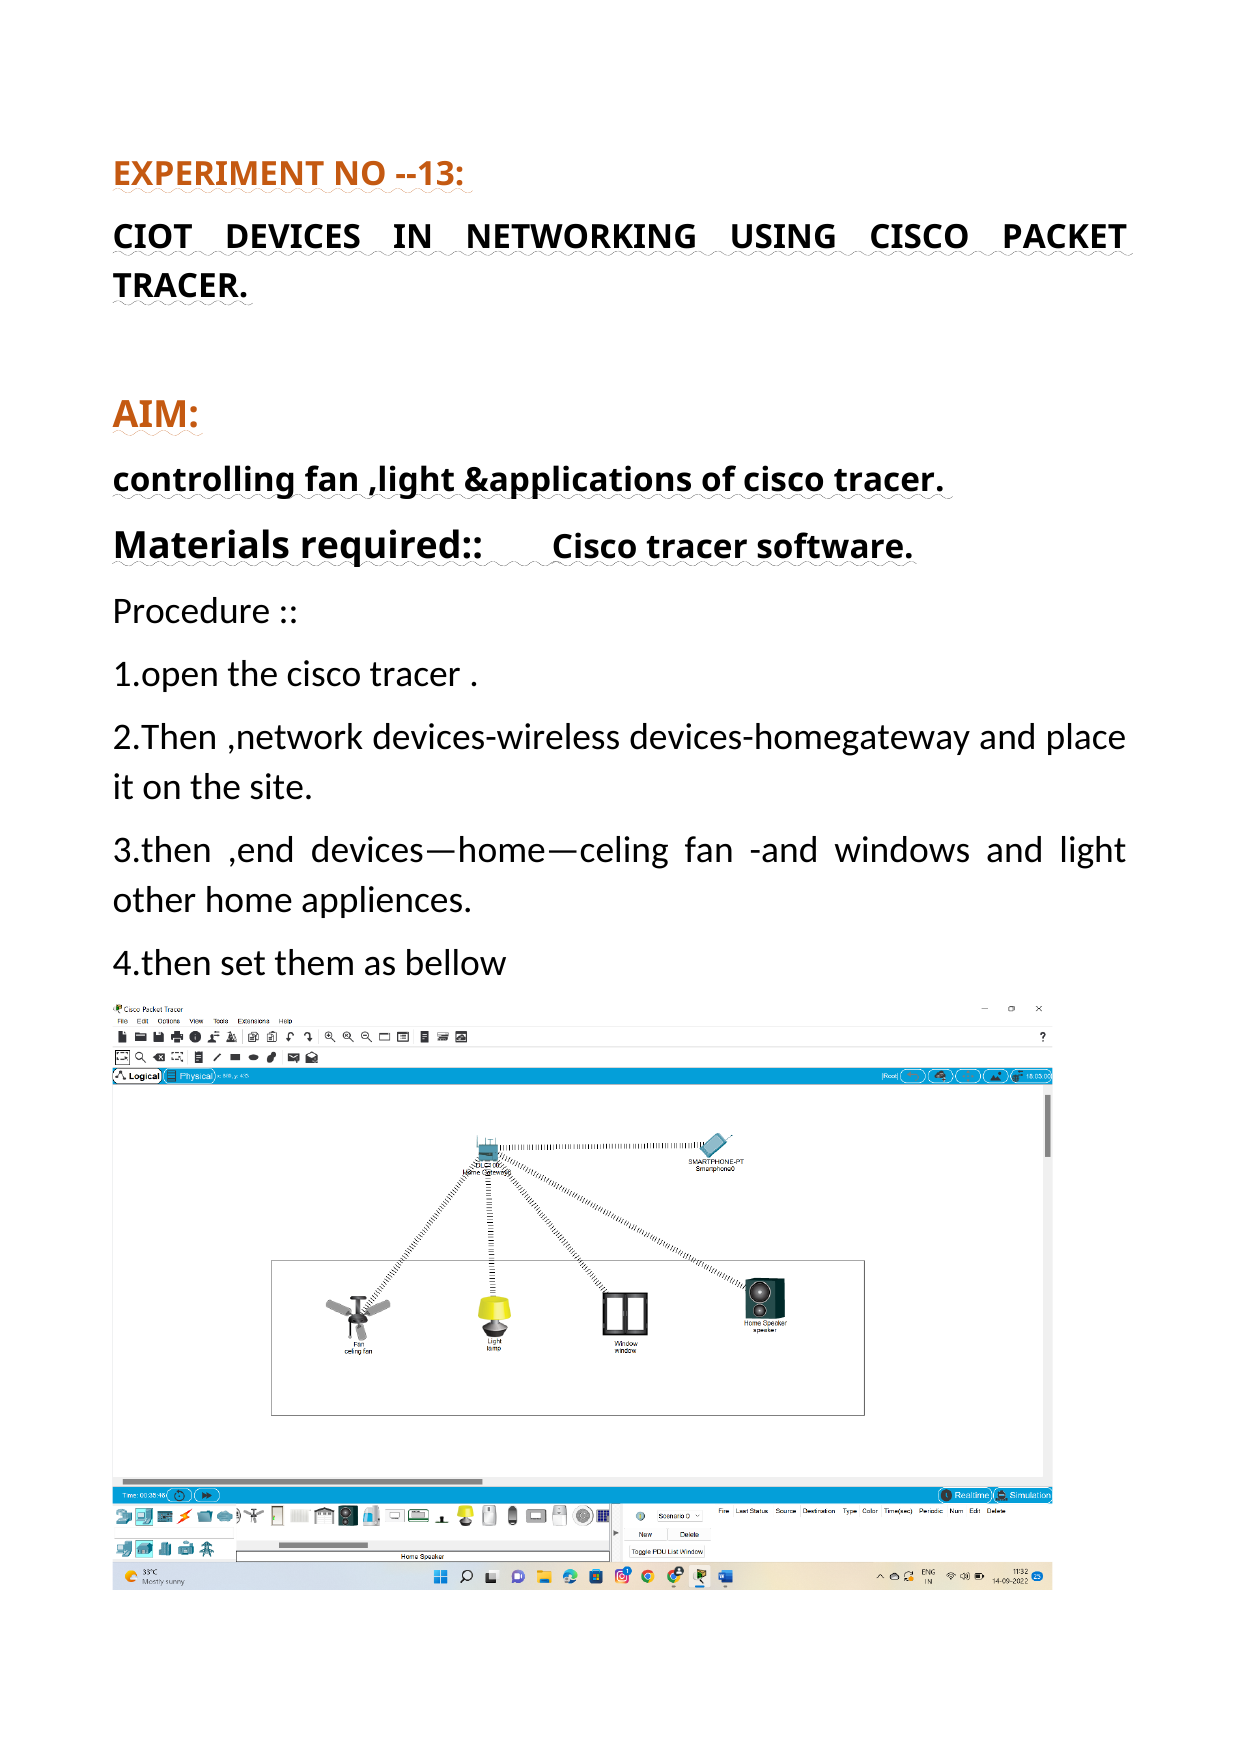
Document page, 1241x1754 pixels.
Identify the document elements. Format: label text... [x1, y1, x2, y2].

picture [942, 1490, 951, 1500]
text CIOT DEVICES IN NETWORKING USING CISCO PACKET TRACER. [112, 252, 1128, 308]
text Procedure :: [112, 587, 1128, 633]
text 2.Then ,network devices-wireless devices-homegateway and place it on the site. [112, 713, 1128, 809]
text AIM: [112, 387, 1128, 438]
picture [936, 1072, 945, 1080]
text Materials required:: Cisco tracer software. [112, 518, 1128, 569]
text controlling fan ,light &applications of cisco tracer. [112, 456, 1128, 501]
picture [112, 1503, 1053, 1590]
picture [995, 1491, 1007, 1501]
text EXPERIMENT NO --13: [112, 150, 1128, 195]
text 1.open the cisco tracer . [112, 650, 1128, 696]
text 4.then set them as bellow [112, 939, 1128, 985]
picture [112, 1002, 1053, 1487]
text 3.then ,end devices—home—celing fan -and windows and light other home appliences. [112, 826, 1128, 922]
text CIOT DEVICES IN NETWORKING USING CISCO PACKET TRACER. [112, 212, 1128, 255]
